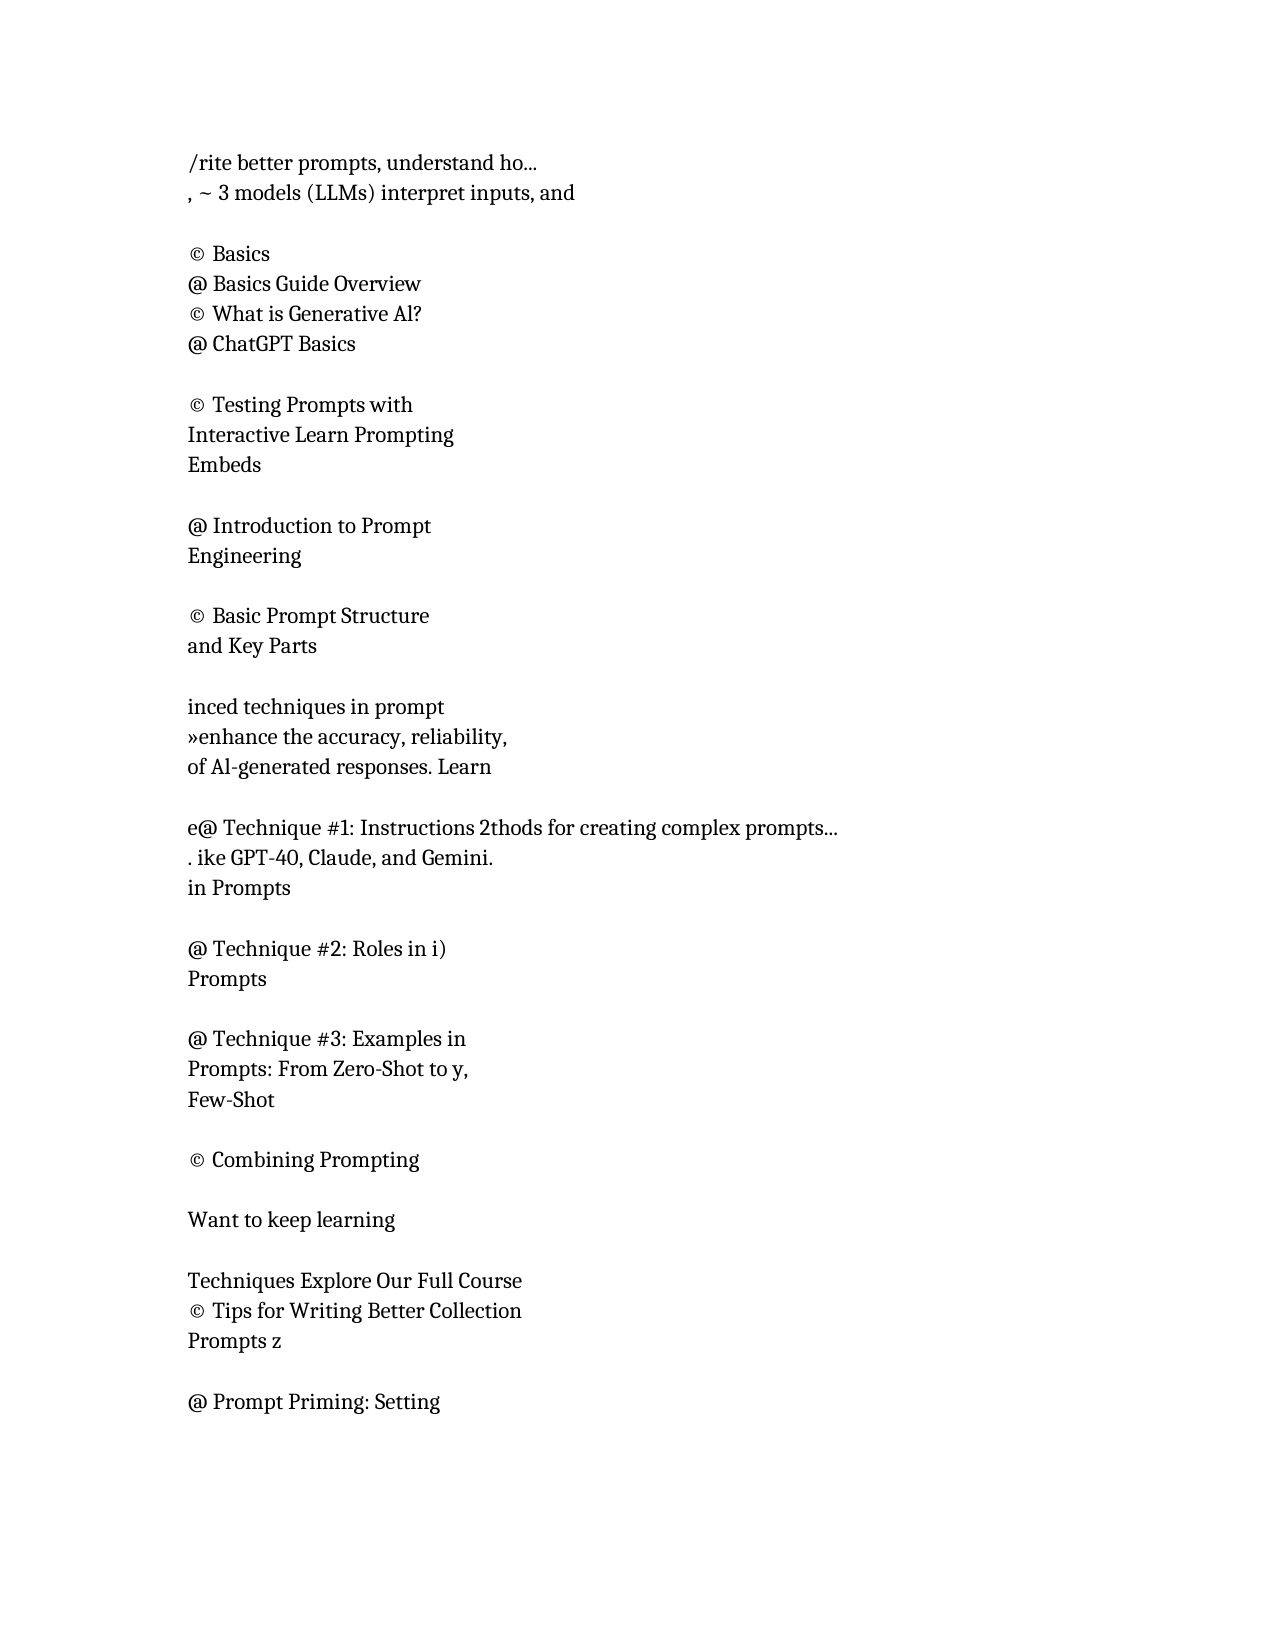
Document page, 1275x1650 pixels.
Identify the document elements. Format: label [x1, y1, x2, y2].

text [187, 150, 1087, 1445]
